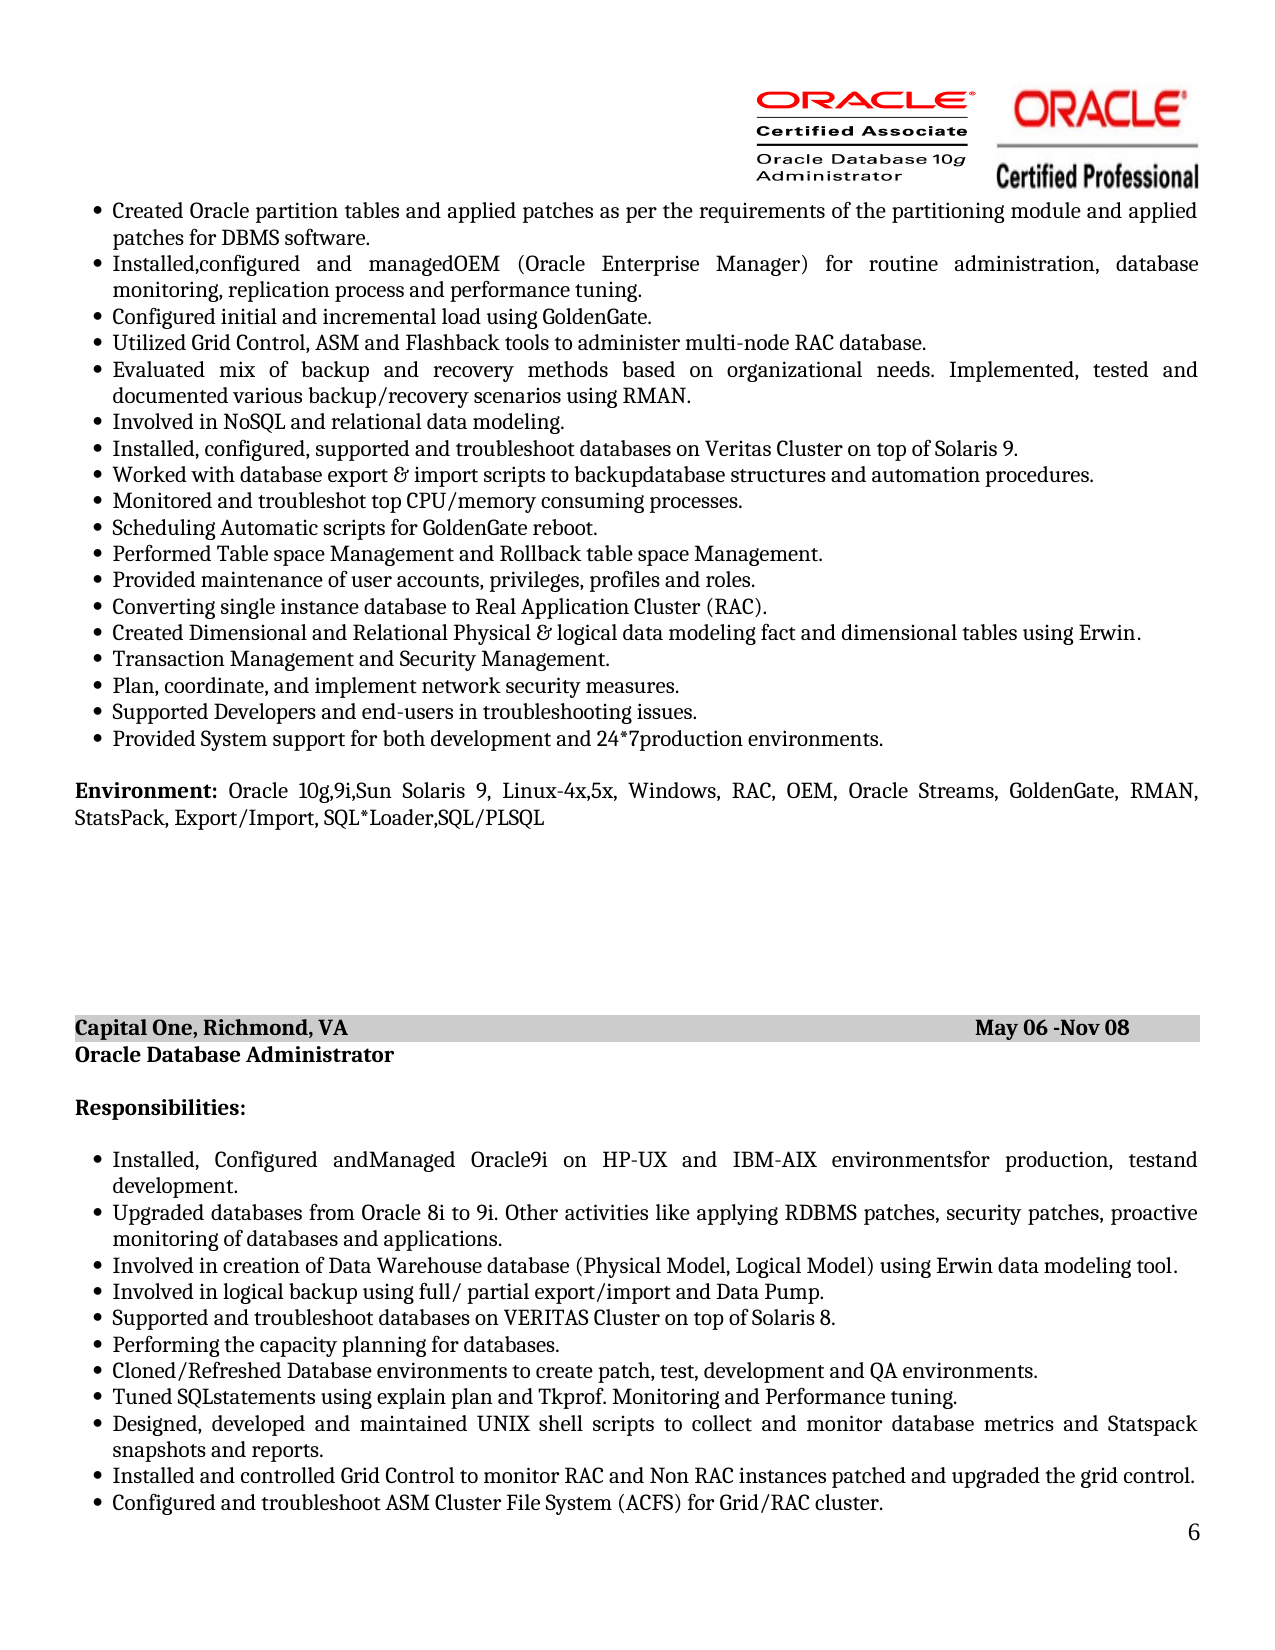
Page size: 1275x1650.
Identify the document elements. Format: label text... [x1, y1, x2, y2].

list Created Oracle partition tables and applied patches as per the requirements of the partitioning module and applied patches for DBMS software. [94, 198, 1200, 251]
list Configured and troubleshoot ASM Cluster File System (ACFS) for Grid/RAC cluster. [94, 1489, 1200, 1516]
list Transaction Management and Security Management. [94, 646, 1200, 673]
list Tuned SQLstatements using explain plan and Tkprof. Monitoring and Performance tuning. [94, 1384, 1200, 1411]
list Evaluated mix of backup and recovery methods based on organizational needs. Implemented, tested and documented various backup/recovery scenarios using RMAN. [94, 356, 1200, 409]
list Created Dimensional and Relational Physical & logical data modeling fact and dimensional tables using Erwin. [94, 620, 1200, 646]
text Environment: Oracle 10g,9i,Sun Solaris 9, Linux-4x,5x, Windows, RAC, OEM, Oracle Streams, GoldenGate, RMAN, StatsPack, Export/Import, SQL*Loader,SQL/PLSQL [75, 778, 1200, 831]
list Installed and controlled Grid Control to monitor RAC and Non RAC instances patched and upgraded the grid control. [94, 1463, 1200, 1489]
list Installed, Configured andManaged Oracle9i on HP-UX and IBM-AIX environmentsfor production, testand development. [94, 1147, 1200, 1200]
list Upgraded databases from Oracle 8i to 9i. Other activities like applying RDBMS patches, security patches, proactive monitoring of databases and applications. [94, 1200, 1200, 1252]
list Designed, developed and maintained UNIX shell scripts to collect and monitor database metrics and Statspack snapshots and reports. [94, 1411, 1200, 1463]
list Performing the capacity planning for databases. [94, 1331, 1200, 1358]
list Plan, coordinate, and implement network security measures. [94, 673, 1200, 699]
list Converting single instance database to Real Application Cluster (RAC). [94, 593, 1200, 620]
list Worked with database export & import scripts to backupdatabase structures and automation procedures. [94, 462, 1200, 488]
text Oracle Database Administrator [75, 1042, 1200, 1068]
list Supported Developers and end-users in troubleshooting issues. [94, 699, 1200, 725]
text Responsibilities: [75, 1094, 1200, 1121]
list Cloned/Refreshed Database environments to create patch, test, development and QA environments. [94, 1358, 1200, 1384]
list Installed, configured, supported and troubleshoot databases on Veritas Cluster on top of Solaris 9. [94, 435, 1200, 462]
picture [728, 75, 1200, 199]
text Capital One, Richmond, VA May 06 -Nov 08 [75, 1015, 1200, 1042]
list Monitored and troubleshot top CPU/memory consuming processes. [94, 488, 1200, 514]
list Installed,configured and managedOEM (Oracle Enterprise Manager) for routine administration, database monitoring, replication process and performance tuning. [94, 251, 1200, 304]
list Involved in creation of Data Warehouse database (Physical Model, Logical Model) using Erwin data modeling tool. [94, 1252, 1200, 1279]
list Supported and troubleshoot databases on VERITAS Cluster on top of Solaris 8. [94, 1305, 1200, 1331]
list Provided maintenance of user accounts, privileges, profiles and roles. [94, 567, 1200, 593]
list Performed Table space Management and Rollback table space Management. [94, 541, 1200, 567]
list Involved in NoSQL and relational data modeling. [94, 409, 1200, 435]
list Provided System support for both development and 24*7production environments. [94, 725, 1200, 752]
list Configured initial and incremental load using GoldenGate. [94, 304, 1200, 330]
list Utilized Grid Control, ASM and Flashback tools to administer multi-node RAC database. [94, 330, 1200, 356]
list Involved in logical backup using full/ partial export/import and Data Pump. [94, 1279, 1200, 1305]
list Scheduling Automatic scripts for GoldenGate reboot. [94, 514, 1200, 541]
